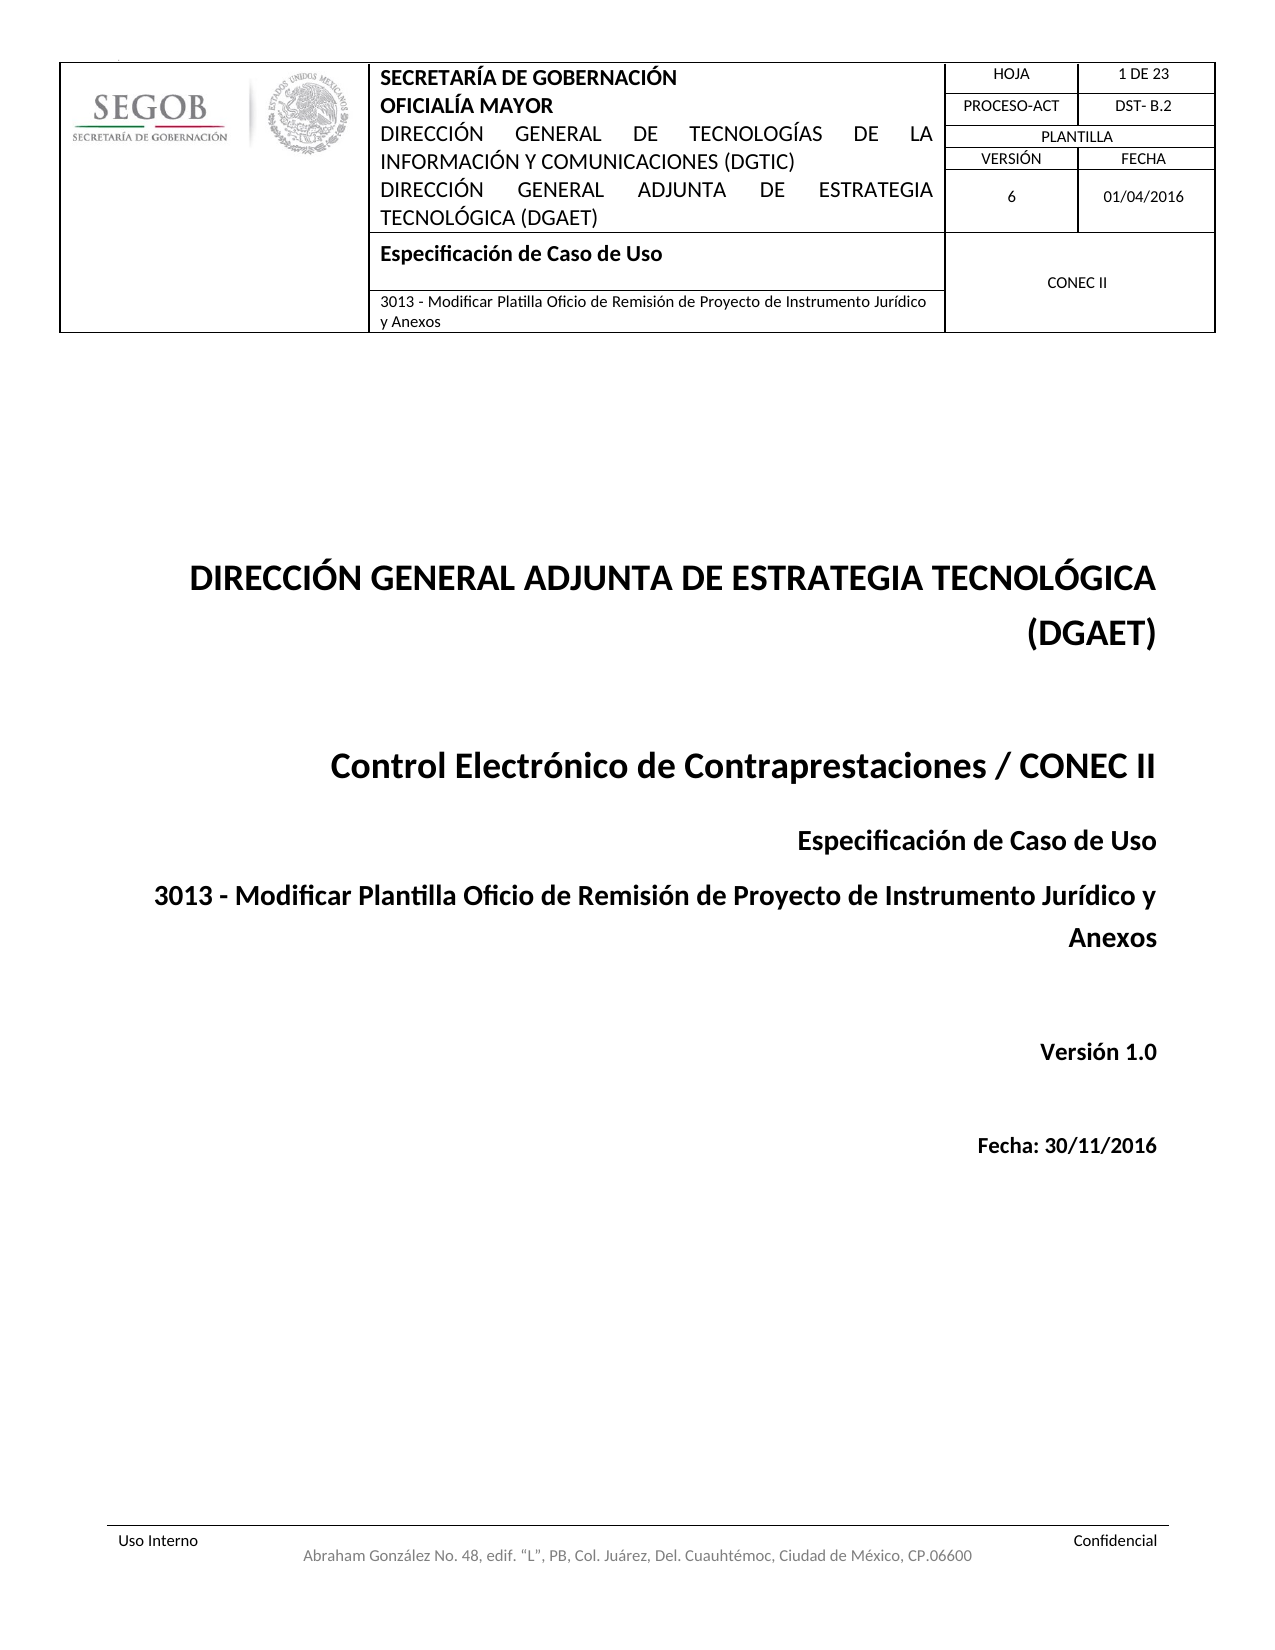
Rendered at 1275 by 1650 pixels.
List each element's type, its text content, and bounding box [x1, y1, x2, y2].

title Fecha: 30/11/2016 [118, 1131, 1157, 1159]
title 3013 - Modificar Plantilla Oficio de Remisión de Proyecto de Instrumento Jurídico y Anexos [118, 877, 1157, 955]
title Especificación de Caso de Uso [118, 822, 1157, 857]
title Versión 1.0 [118, 1036, 1157, 1067]
title Control Electrónico de Contraprestaciones / CONEC II [118, 742, 1157, 787]
text DIRECCIÓN GENERAL ADJUNTA DE ESTRATEGIA TECNOLÓGICA (DGAET) [118, 554, 1157, 655]
picture [72, 71, 353, 175]
